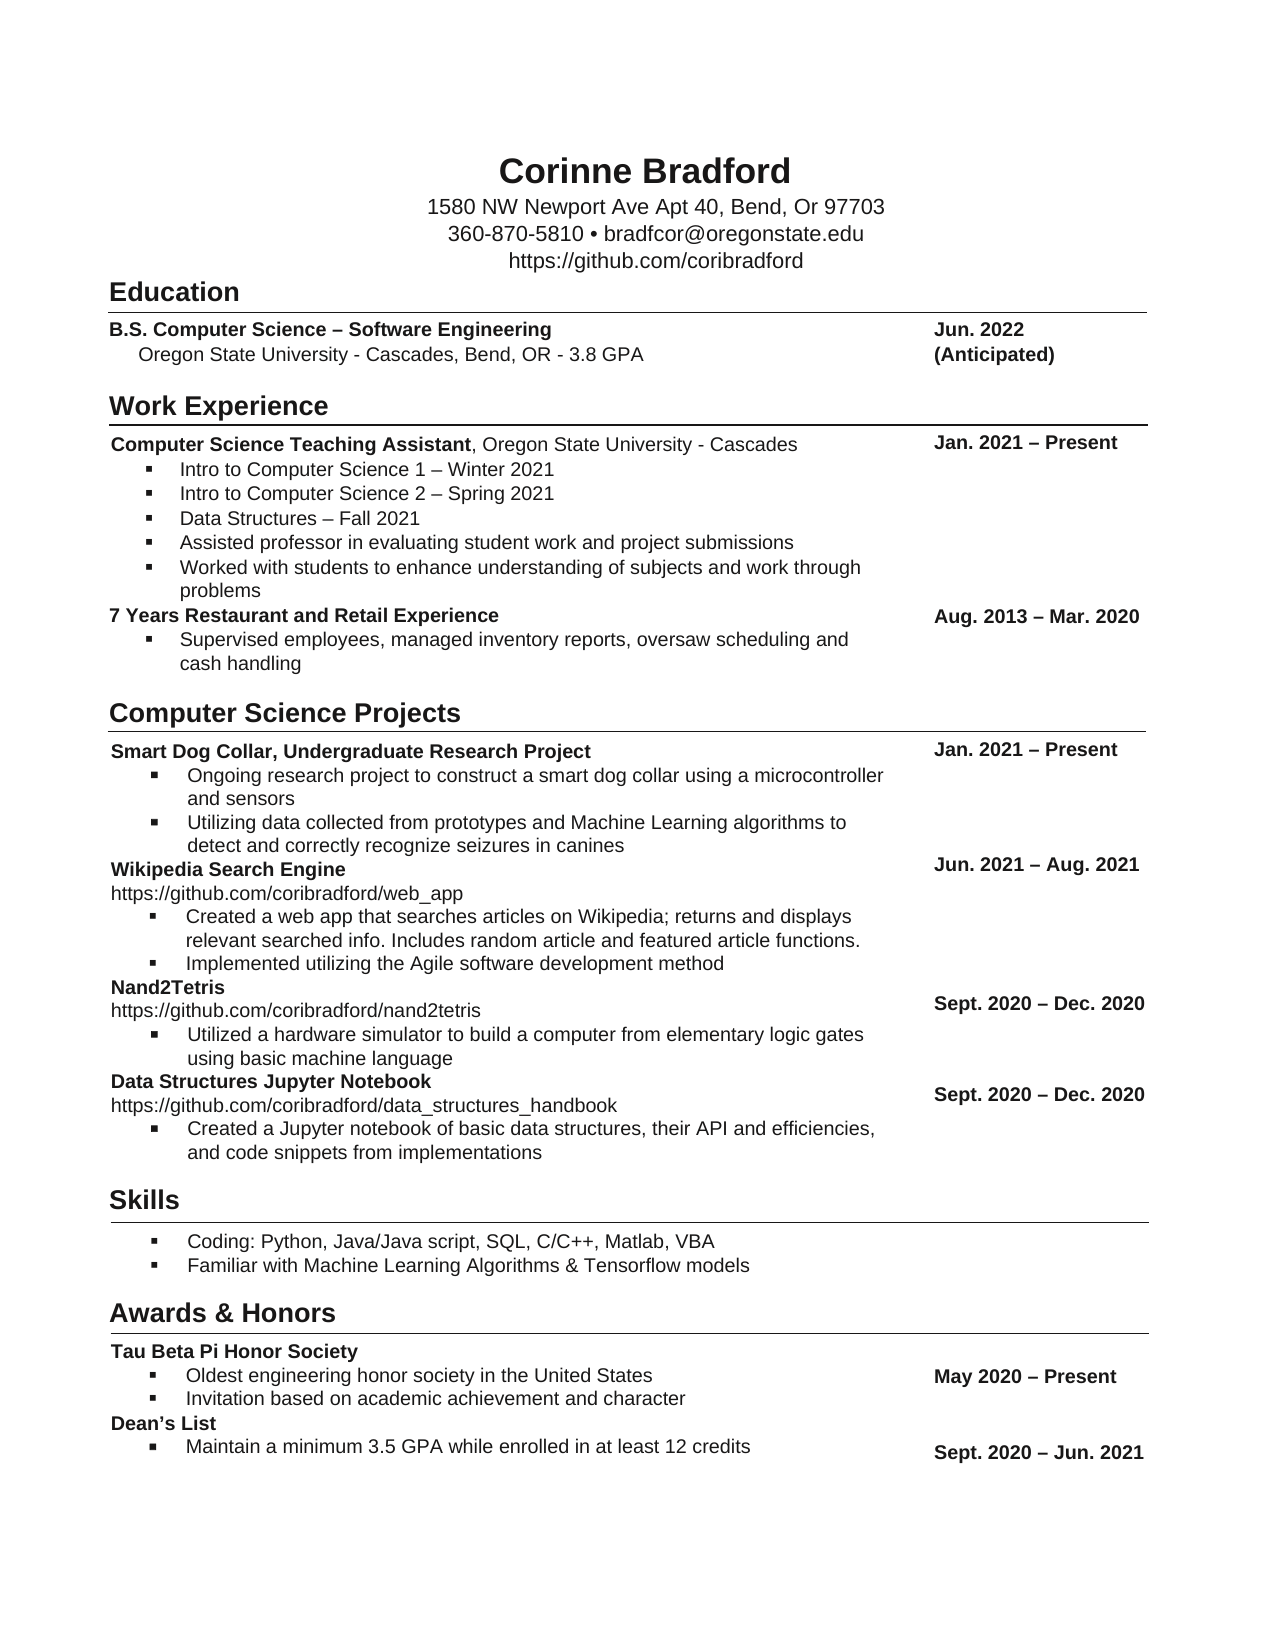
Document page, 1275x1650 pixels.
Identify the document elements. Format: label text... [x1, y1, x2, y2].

list Invitation based on academic achievement and character [148, 1387, 888, 1410]
text 360-870-5810 • bradfcor@oregonstate.edu [336, 221, 902, 246]
list Created a web app that searches articles on Wikipedia; returns and displays relevant searched info. Includes random article and featured article functions. [148, 905, 888, 951]
text Jan. 2021 – Present [934, 723, 1147, 760]
list Familiar with Machine Learning Algorithms & Tensorflow models [149, 1254, 888, 1277]
text Aug. 2013 – Mar. 2020 [934, 605, 1148, 628]
text 7 Years Restaurant and Retail Experience [109, 604, 907, 627]
subtitle Computer Science Projects [109, 697, 907, 728]
text https://github.com/coribradford [336, 248, 902, 273]
list Intro to Computer Science 1 – Winter 2021 [144, 457, 888, 480]
text Sept. 2020 – Jun. 2021 [934, 1441, 1148, 1463]
list Implemented utilizing the Agile software development method [148, 952, 888, 975]
text Sept. 2020 – Dec. 2020 [934, 1082, 1148, 1105]
list Utilizing data collected from prototypes and Machine Learning algorithms to detect and correctly recognize seizures in canines [149, 811, 888, 857]
subtitle Work Experience [109, 390, 907, 421]
text Jun. 2021 – Aug. 2021 [934, 853, 1147, 876]
text Sept. 2020 – Dec. 2020 [934, 992, 1148, 1014]
text https://github.com/coribradford/nand2tetris [111, 999, 888, 1022]
text Corinne Bradford [498, 150, 907, 191]
list Oldest engineering honor society in the United States [148, 1364, 888, 1386]
text https://github.com/coribradford/data_structures_handbook [111, 1094, 888, 1116]
subtitle Skills [109, 1184, 907, 1216]
text B.S. Computer Science – Software Engineering [109, 318, 907, 341]
list Intro to Computer Science 2 – Spring 2021 [144, 482, 888, 505]
list Worked with students to enhance understanding of subjects and work through problems [144, 556, 888, 602]
list Assisted professor in evaluating student work and project submissions [144, 531, 888, 554]
list Created a Jupyter notebook of basic data structures, their API and efficiencies, and code snippets from implementations [149, 1117, 888, 1163]
text Wikipedia Search Engine [111, 858, 888, 881]
subtitle Awards & Honors [109, 1297, 907, 1329]
text Jan. 2021 – Present [934, 426, 1147, 453]
list Ongoing research project to construct a smart dog collar using a microcontroller and sensors [149, 763, 888, 810]
list Supervised employees, managed inventory reports, oversaw scheduling and cash handling [144, 628, 888, 675]
list Maintain a minimum 3.5 GPA while enrolled in at least 12 credits [148, 1435, 908, 1458]
list Data Structures – Fall 2021 [144, 507, 888, 529]
subtitle Education [109, 276, 907, 307]
text Data Structures Jupyter Notebook [111, 1070, 888, 1093]
text Nand2Tetris [111, 976, 888, 998]
text Oregon State University - Cascades, Bend, OR - 3.8 GPA [111, 343, 888, 366]
text 1580 NW Newport Ave Apt 40, Bend, Or 97703 [336, 194, 902, 219]
text Tau Beta Pi Honor Society [111, 1340, 888, 1363]
text May 2020 – Present [934, 1365, 1148, 1388]
text Dean’s List [111, 1412, 888, 1434]
text Computer Science Teaching Assistant, Oregon State University - Cascades [111, 433, 907, 456]
text Jun. 2022 (Anticipated) [934, 299, 1148, 365]
text https://github.com/coribradford/web_app [111, 881, 888, 904]
list Utilized a hardware simulator to build a computer from elementary logic gates using basic machine language [149, 1023, 888, 1069]
list Coding: Python, Java/Java script, SQL, C/C++, Matlab, VBA [149, 1230, 888, 1253]
text Smart Dog Collar, Undergraduate Research Project [111, 740, 888, 763]
